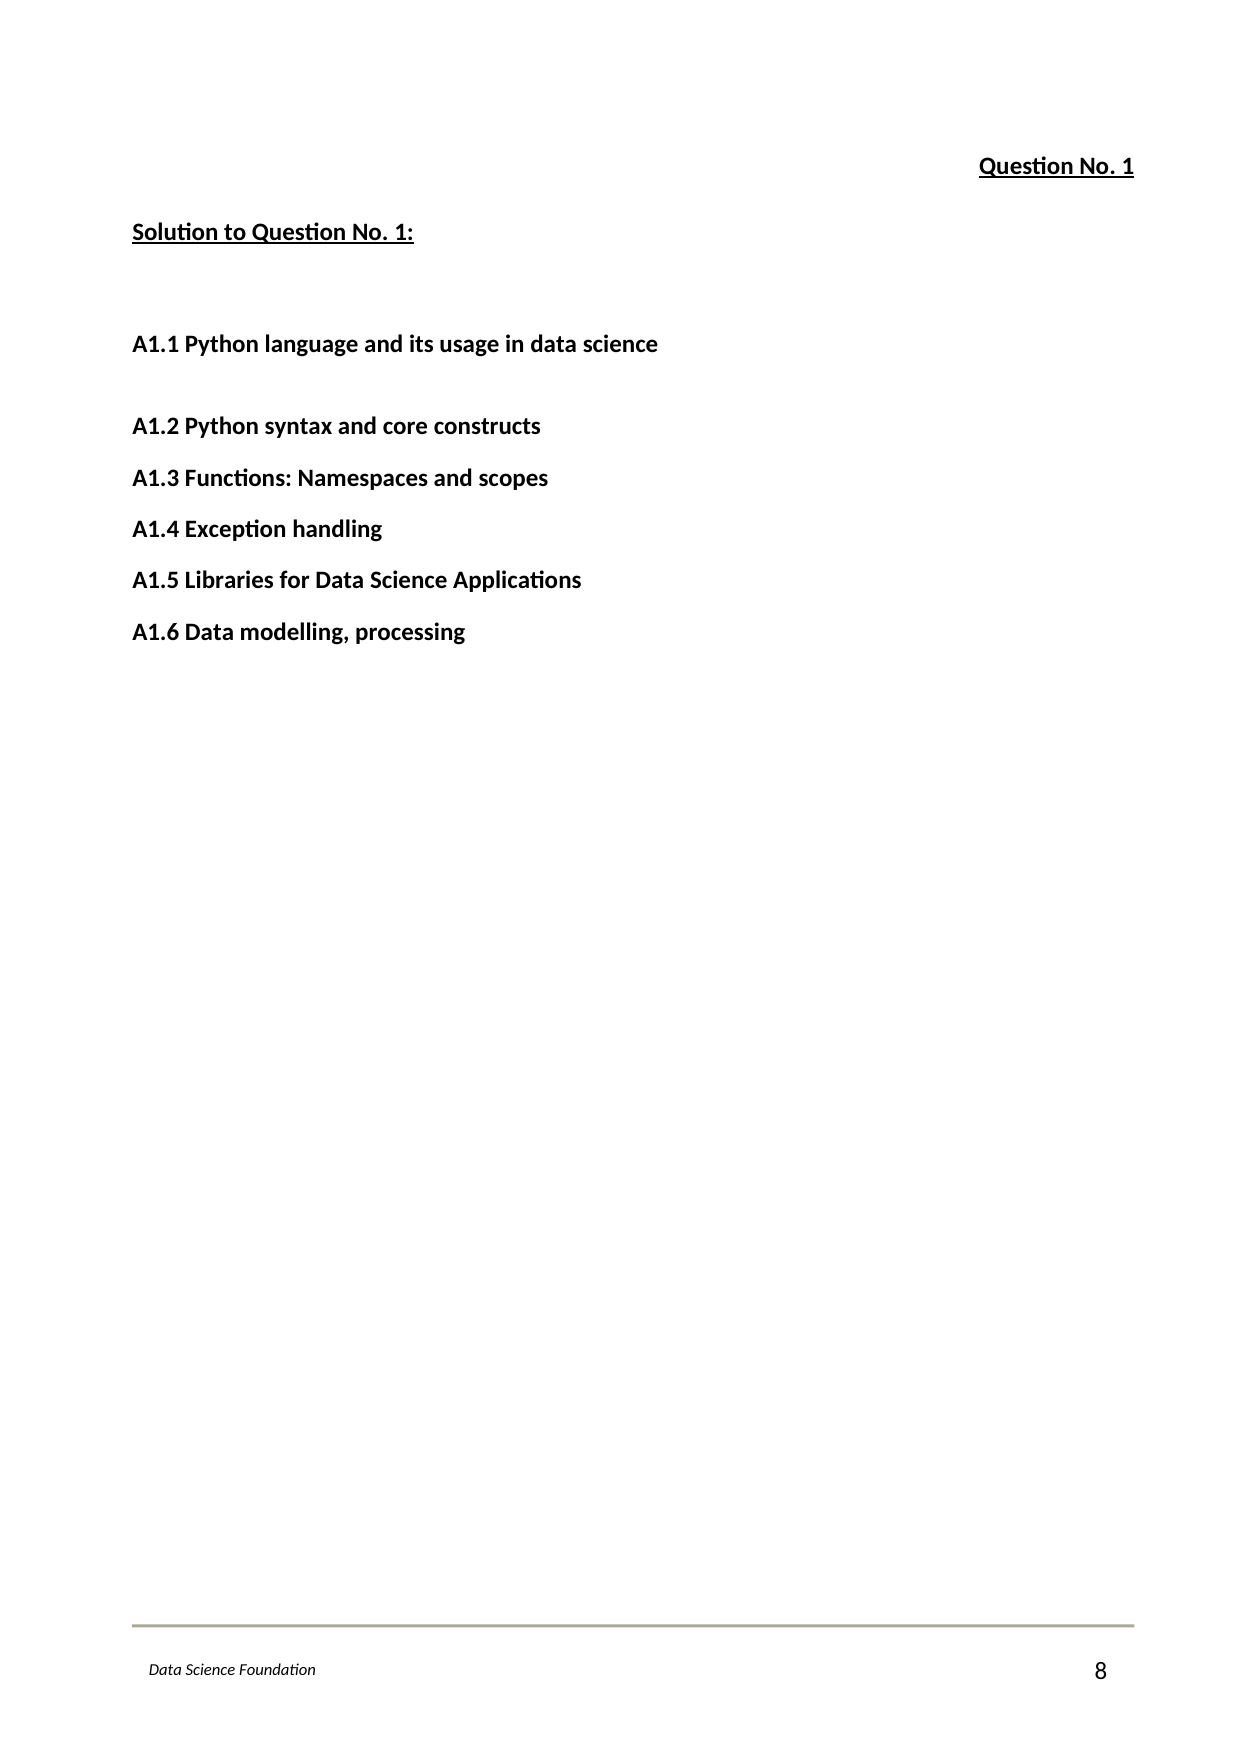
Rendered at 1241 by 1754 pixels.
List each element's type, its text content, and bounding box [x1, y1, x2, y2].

subtitle A1.4 Exception handling [132, 513, 1134, 544]
subtitle A1.5 Libraries for Data Science Applications [132, 564, 1134, 595]
subtitle Question No. 1 [132, 150, 1134, 181]
subtitle A1.6 Data modelling, processing [132, 616, 1134, 646]
subtitle A1.1 Python language and its usage in data science [132, 328, 1134, 359]
subtitle A1.2 Python syntax and core constructs [132, 410, 1134, 441]
text Solution to Question No. 1: [132, 216, 1134, 247]
subtitle A1.3 Functions: Namespaces and scopes [132, 462, 1134, 492]
